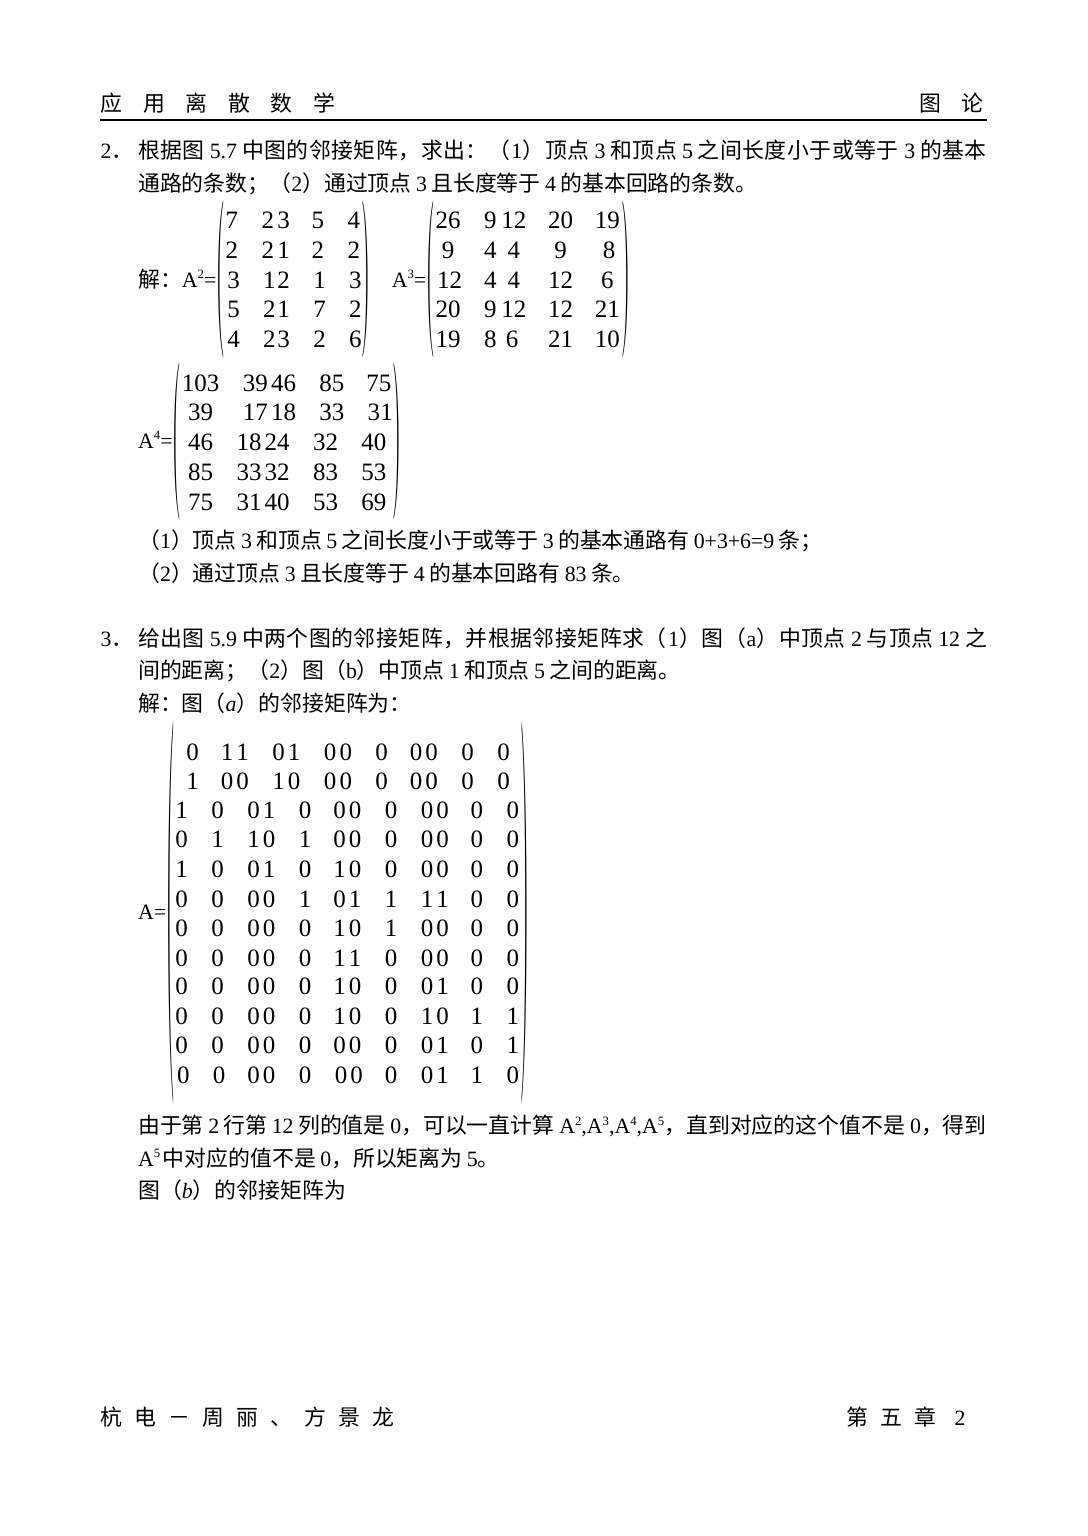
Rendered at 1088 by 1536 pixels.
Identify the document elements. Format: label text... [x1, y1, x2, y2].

list （1）顶点3和顶点5之间长度小于或等于3的基本通路有0+3+6=9条； [138, 523, 987, 555]
list A= [138, 718, 987, 1108]
list 解：图（a）的邻接矩阵为： [138, 685, 987, 718]
list 图（b）的邻接矩阵为 [138, 1173, 987, 1205]
list 由于第2行第12列的值是0，可以一直计算A2,A3,A4,A5，直到对应的这个值不是0，得到A5中对应的值不是0，所以矩离为5。 [138, 1108, 987, 1173]
list （2）通过顶点3且长度等于4的基本回路有83条。 [138, 555, 987, 588]
list 解：A2= A3= [138, 198, 987, 360]
list A4= [138, 360, 987, 523]
list 给出图5.9中两个图的邻接矩阵，并根据邻接矩阵求（1）图（a）中顶点2与顶点12之间的距离；（2）图（b）中顶点1和顶点5之间的距离。 [100, 620, 987, 685]
list 根据图5.7中图的邻接矩阵，求出：（1）顶点3和顶点5之间长度小于或等于3的基本通路的条数；（2）通过顶点3且长度等于4的基本回路的条数。 [100, 133, 987, 198]
